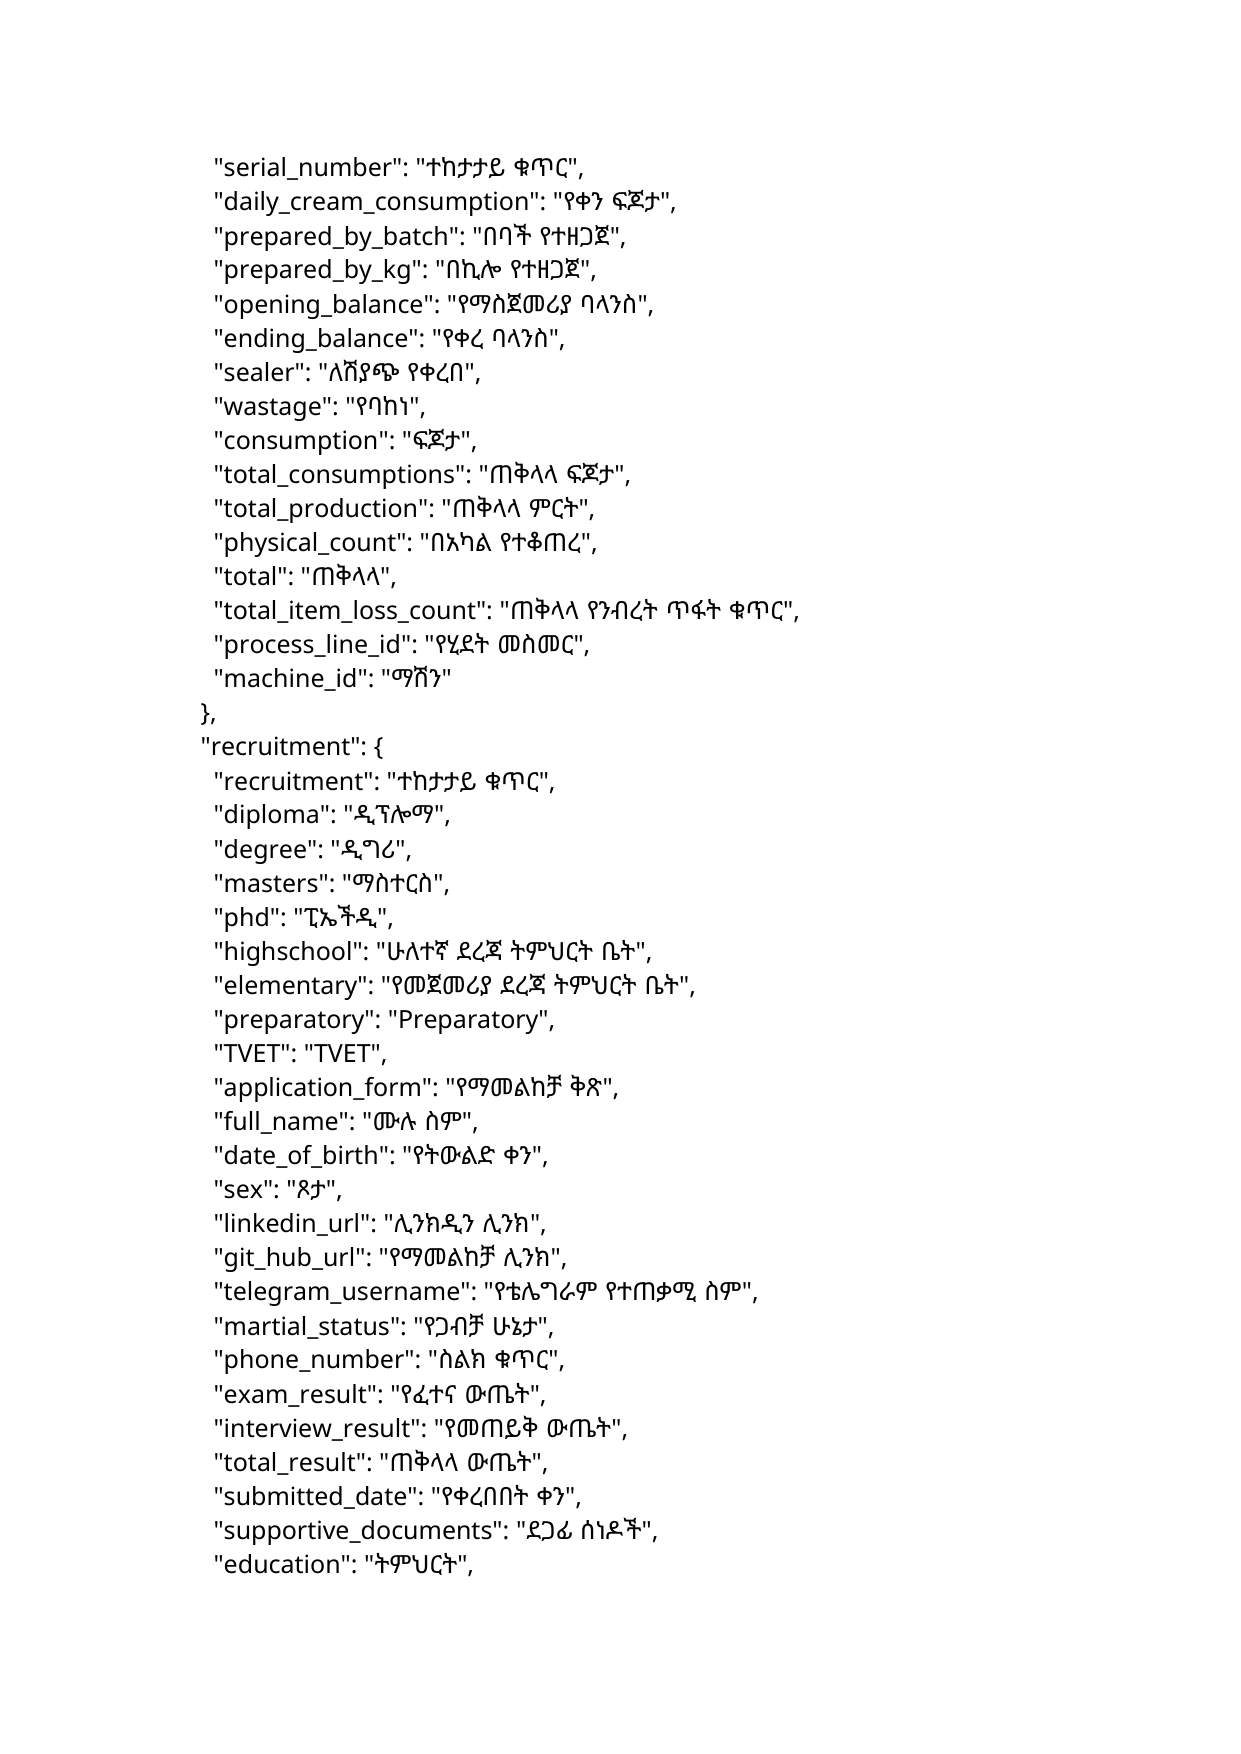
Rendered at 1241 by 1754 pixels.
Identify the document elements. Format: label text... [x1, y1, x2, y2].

text "education": "ትምህርት", [187, 1547, 1053, 1581]
text "opening_balance": "የማስጀመሪያ ባላንስ", [187, 286, 1053, 320]
text "total_production": "ጠቅላላ ምርት", [187, 491, 1053, 525]
text "highschool": "ሁለተኛ ደረጃ ትምህርት ቤት", [187, 933, 1053, 967]
text "interview_result": "የመጠይቅ ውጤት", [187, 1410, 1053, 1444]
text "degree": "ዲግሪ", [187, 831, 1053, 865]
text "full_name": "ሙሉ ስም", [187, 1104, 1053, 1138]
text "wastage": "የባከነ", [187, 388, 1053, 422]
text "phone_number": "ስልክ ቁጥር", [187, 1342, 1053, 1376]
text "sealer": "ለሽያጭ የቀረበ", [187, 354, 1053, 388]
text "masters": "ማስተርስ", [187, 865, 1053, 899]
text "daily_cream_consumption": "የቀን ፍጆታ", [187, 184, 1053, 218]
text "recruitment": "ተከታታይ ቁጥር", [187, 763, 1053, 797]
text "submitted_date": "የቀረበበት ቀን", [187, 1478, 1053, 1512]
text "application_form": "የማመልከቻ ቅጽ", [187, 1070, 1053, 1104]
text "prepared_by_kg": "በኪሎ የተዘጋጀ", [187, 252, 1053, 286]
text "martial_status": "የጋብቻ ሁኔታ", [187, 1308, 1053, 1342]
text "elementary": "የመጀመሪያ ደረጃ ትምህርት ቤት", [187, 967, 1053, 1002]
text "phd": "ፒኤችዲ", [187, 899, 1053, 933]
text "total_result": "ጠቅላላ ውጤት", [187, 1444, 1053, 1478]
text "recruitment": { [187, 729, 1053, 763]
text "process_line_id": "የሂደት መስመር", [187, 627, 1053, 661]
text "linkedin_url": "ሊንክዲን ሊንክ", [187, 1206, 1053, 1240]
text "git_hub_url": "የማመልከቻ ሊንክ", [187, 1240, 1053, 1274]
text "ending_balance": "የቀረ ባላንስ", [187, 320, 1053, 354]
text "sex": "ጾታ", [187, 1172, 1053, 1206]
text "total_item_loss_count": "ጠቅላላ የንብረት ጥፋት ቁጥር", [187, 593, 1053, 627]
text "supportive_documents": "ደጋፊ ሰነዶች", [187, 1512, 1053, 1547]
text "telegram_username": "የቴሌግራም የተጠቃሚ ስም", [187, 1274, 1053, 1308]
text "date_of_birth": "የትውልድ ቀን", [187, 1138, 1053, 1172]
text "diploma": "ዲፕሎማ", [187, 797, 1053, 831]
text "total": "ጠቅላላ", [187, 559, 1053, 593]
text "prepared_by_batch": "በባች የተዘጋጀ", [187, 218, 1053, 252]
text }, [187, 695, 1053, 729]
text "total_consumptions": "ጠቅላላ ፍጆታ", [187, 457, 1053, 491]
text "machine_id": "ማሽን" [187, 661, 1053, 695]
text "preparatory": "Preparatory", [187, 1002, 1053, 1036]
text "TVET": "TVET", [187, 1036, 1053, 1070]
text "physical_count": "በአካል የተቆጠረ", [187, 525, 1053, 559]
text "serial_number": "ተከታታይ ቁጥር", [187, 150, 1053, 184]
text "consumption": "ፍጆታ", [187, 422, 1053, 457]
text "exam_result": "የፈተና ውጤት", [187, 1376, 1053, 1410]
